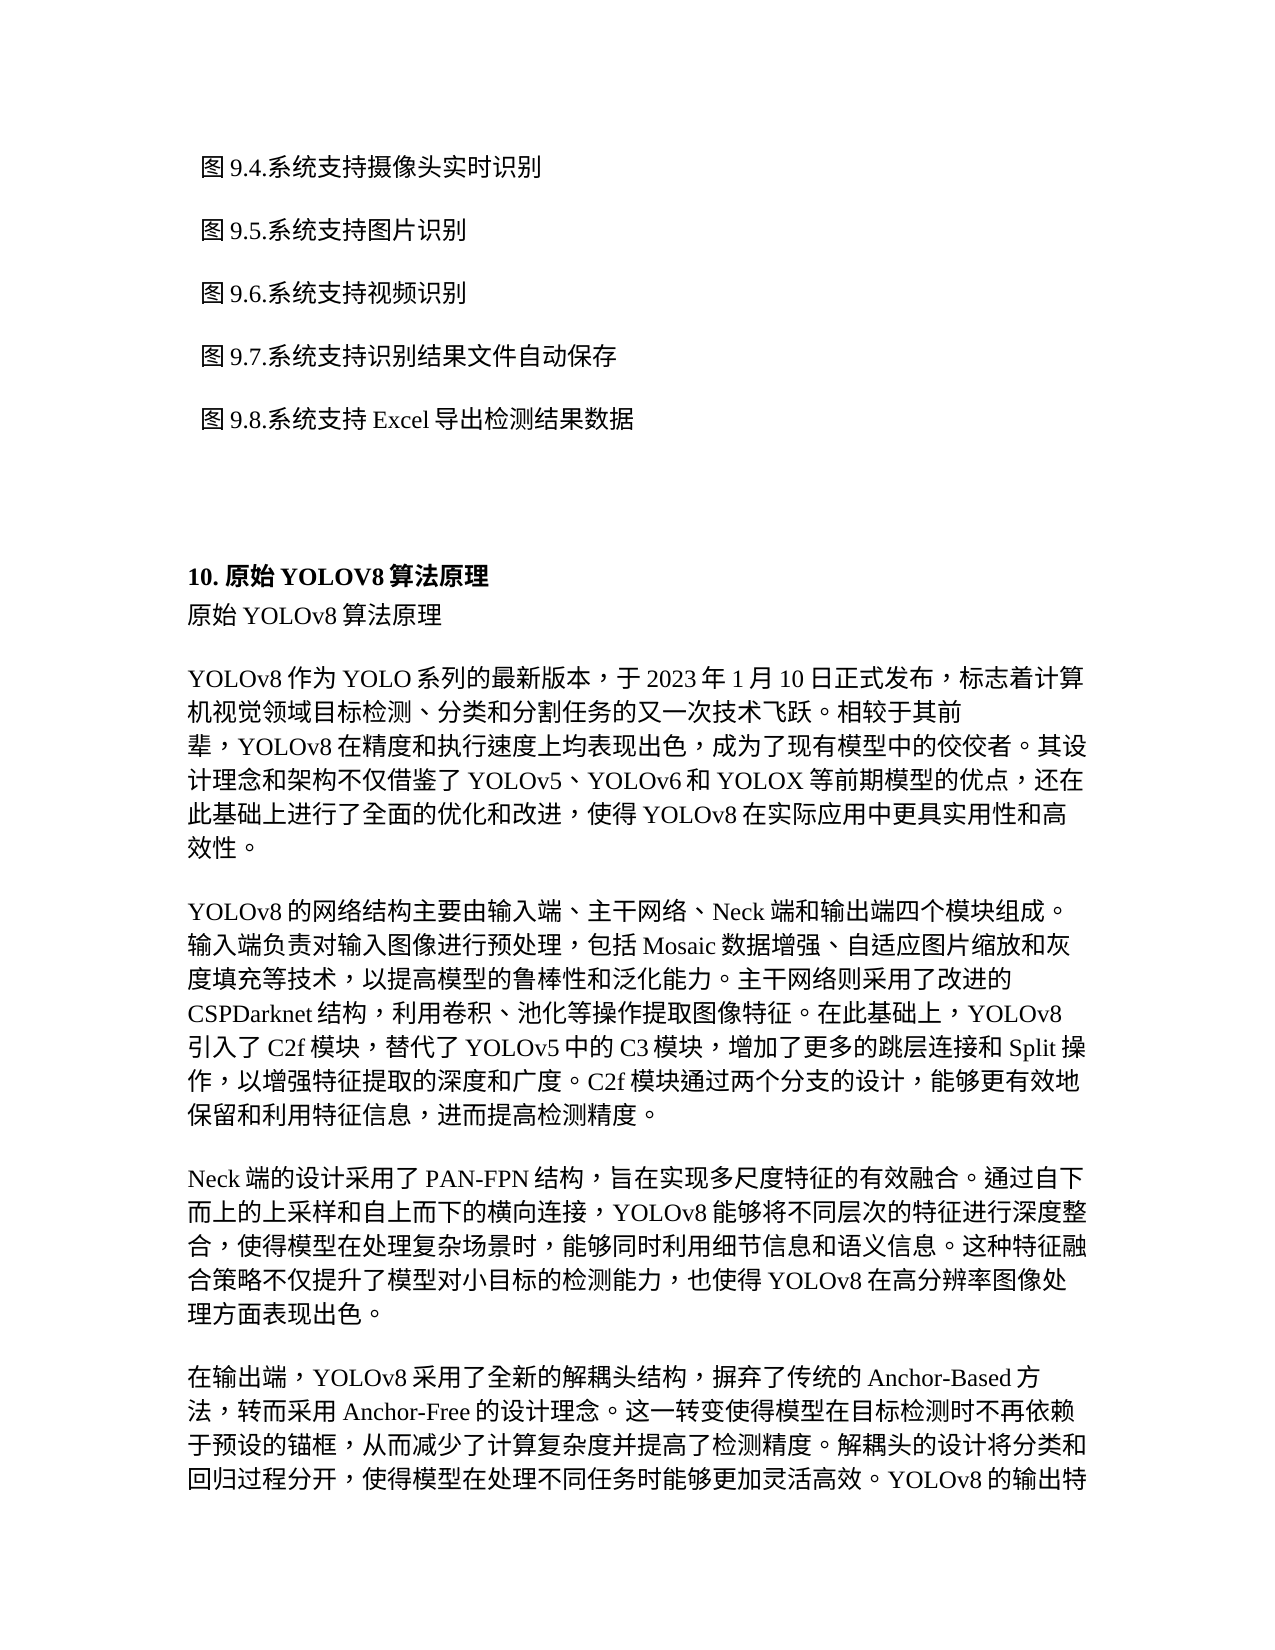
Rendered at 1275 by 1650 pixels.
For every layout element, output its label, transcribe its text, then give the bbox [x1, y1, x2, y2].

subtitle 10. 原始YOLOV8算法原理 [187, 558, 1087, 592]
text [187, 597, 1087, 1496]
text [187, 150, 1087, 435]
